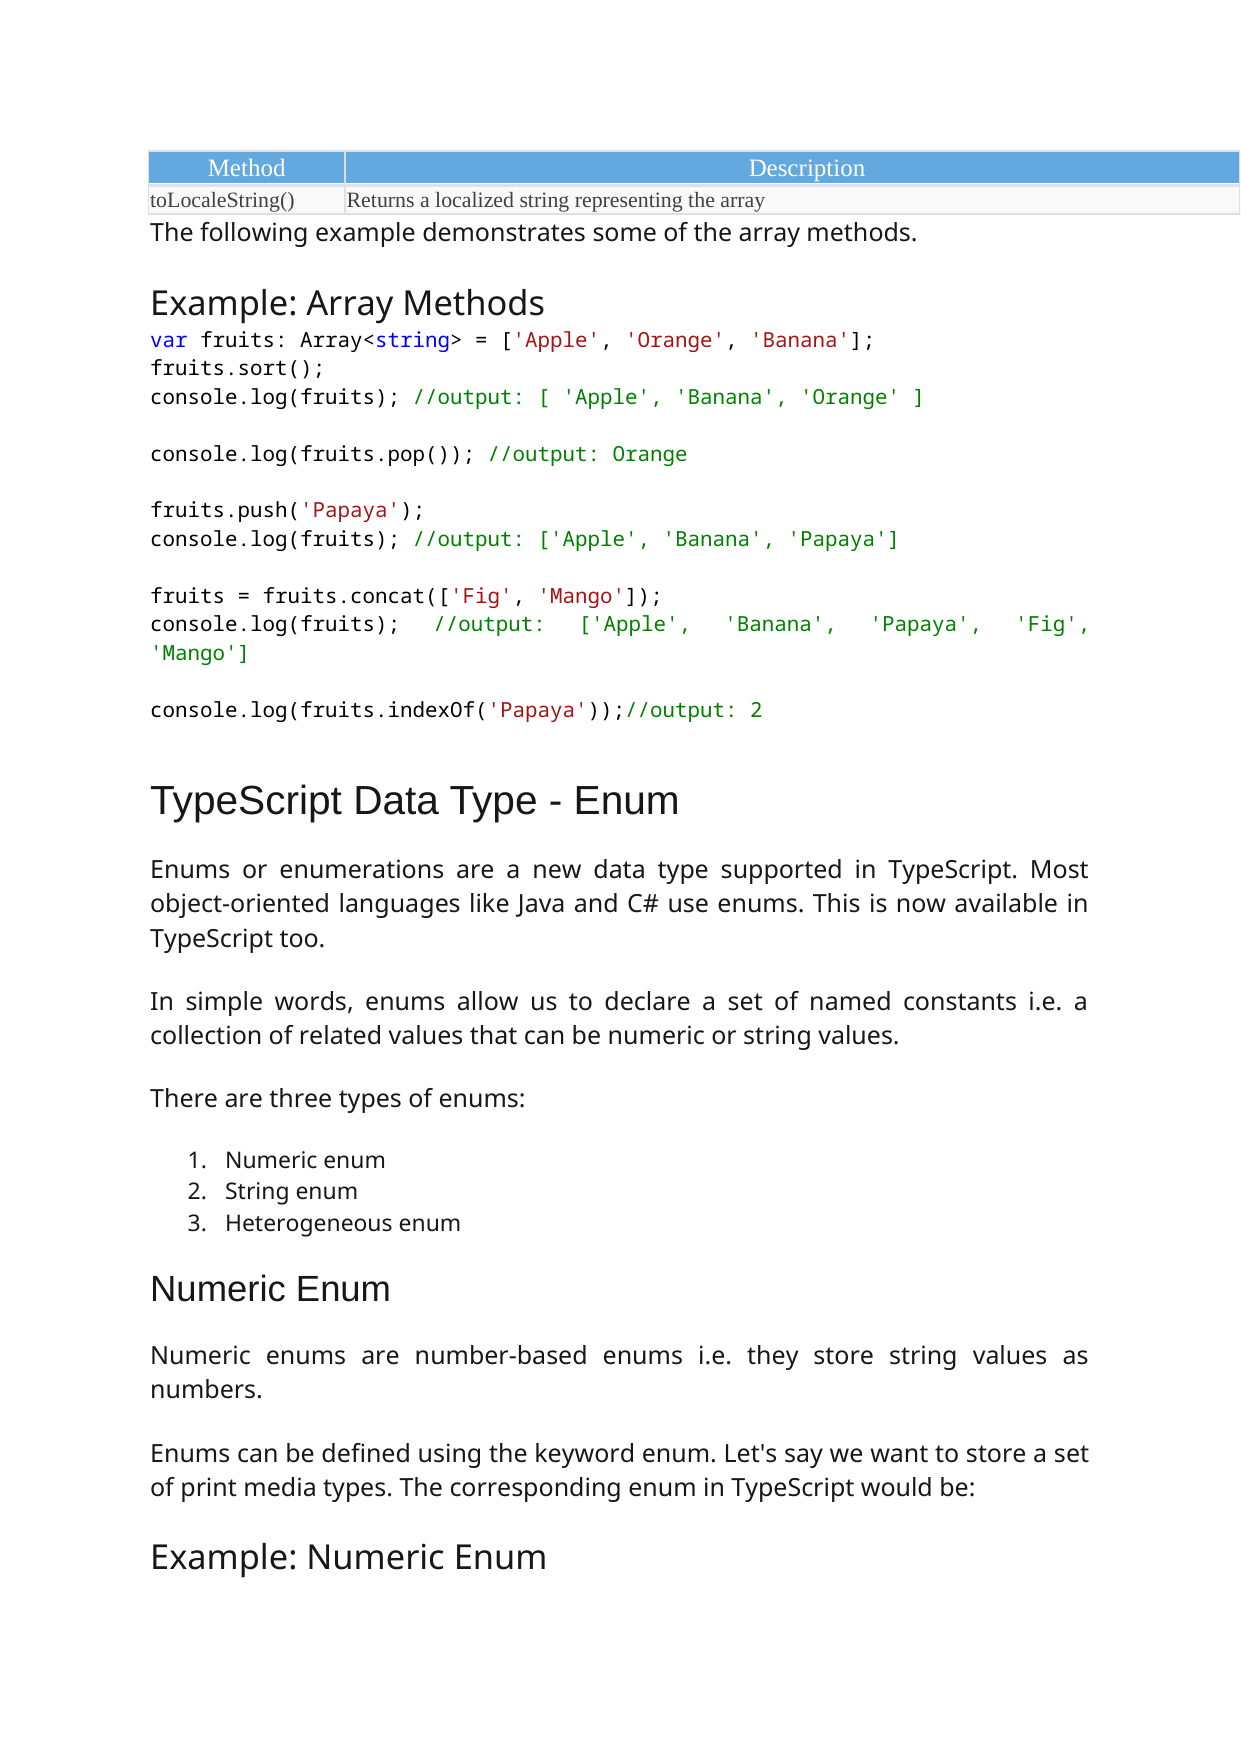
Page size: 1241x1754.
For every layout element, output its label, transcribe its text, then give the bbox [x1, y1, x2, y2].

text fruits = fruits.concat(['Fig', 'Mango']); [150, 581, 1090, 609]
text console.log(fruits); //output: [ 'Apple', 'Banana', 'Orange' ] [150, 382, 1090, 410]
list Numeric enum [187, 1144, 1090, 1175]
text console.log(fruits); //output: ['Apple', 'Banana', 'Papaya', 'Fig', 'Mango'] [150, 609, 1090, 666]
text There are three types of enums: [150, 1081, 1090, 1115]
table_header Description [346, 152, 1239, 183]
text fruits.push('Papaya'); [150, 496, 1090, 524]
text console.log(fruits.pop()); //output: Orange [150, 439, 1090, 467]
text var fruits: Array<string> = ['Apple', 'Orange', 'Banana']; [150, 325, 1090, 353]
text Numeric enums are number-based enums i.e. they store string values as numbers. [150, 1338, 1090, 1406]
subtitle Numeric Enum [150, 1267, 1090, 1309]
text Example: Array Methods [150, 278, 1090, 325]
table_cell Returns a localized string representing the array [346, 187, 1239, 213]
list Heterogeneous enum [187, 1206, 1090, 1238]
text The following example demonstrates some of the array methods. [150, 215, 1090, 249]
text Enums or enumerations are a new data type supported in TypeScript. Most object-oriented languages like Java and C# use enums. This is now available in TypeScript too. [150, 852, 1090, 954]
text Example: Numeric Enum [150, 1533, 1090, 1579]
text In simple words, enums allow us to declare a set of named constants i.e. a collection of related values that can be numeric or string values. [150, 983, 1090, 1052]
text Enums can be defined using the keyword enum. Let's say we want to store a set of print media types. The corresponding enum in TypeScript would be: [150, 1435, 1090, 1503]
text fruits.sort(); [150, 353, 1090, 382]
table_cell toLocaleString() [149, 187, 344, 213]
text console.log(fruits.indexOf('Papaya'));//output: 2 [150, 695, 1090, 723]
list String enum [187, 1175, 1090, 1206]
table_header Method [149, 152, 344, 183]
subtitle TypeScript Data Type - Enum [150, 776, 1090, 823]
text console.log(fruits); //output: ['Apple', 'Banana', 'Papaya'] [150, 524, 1090, 552]
